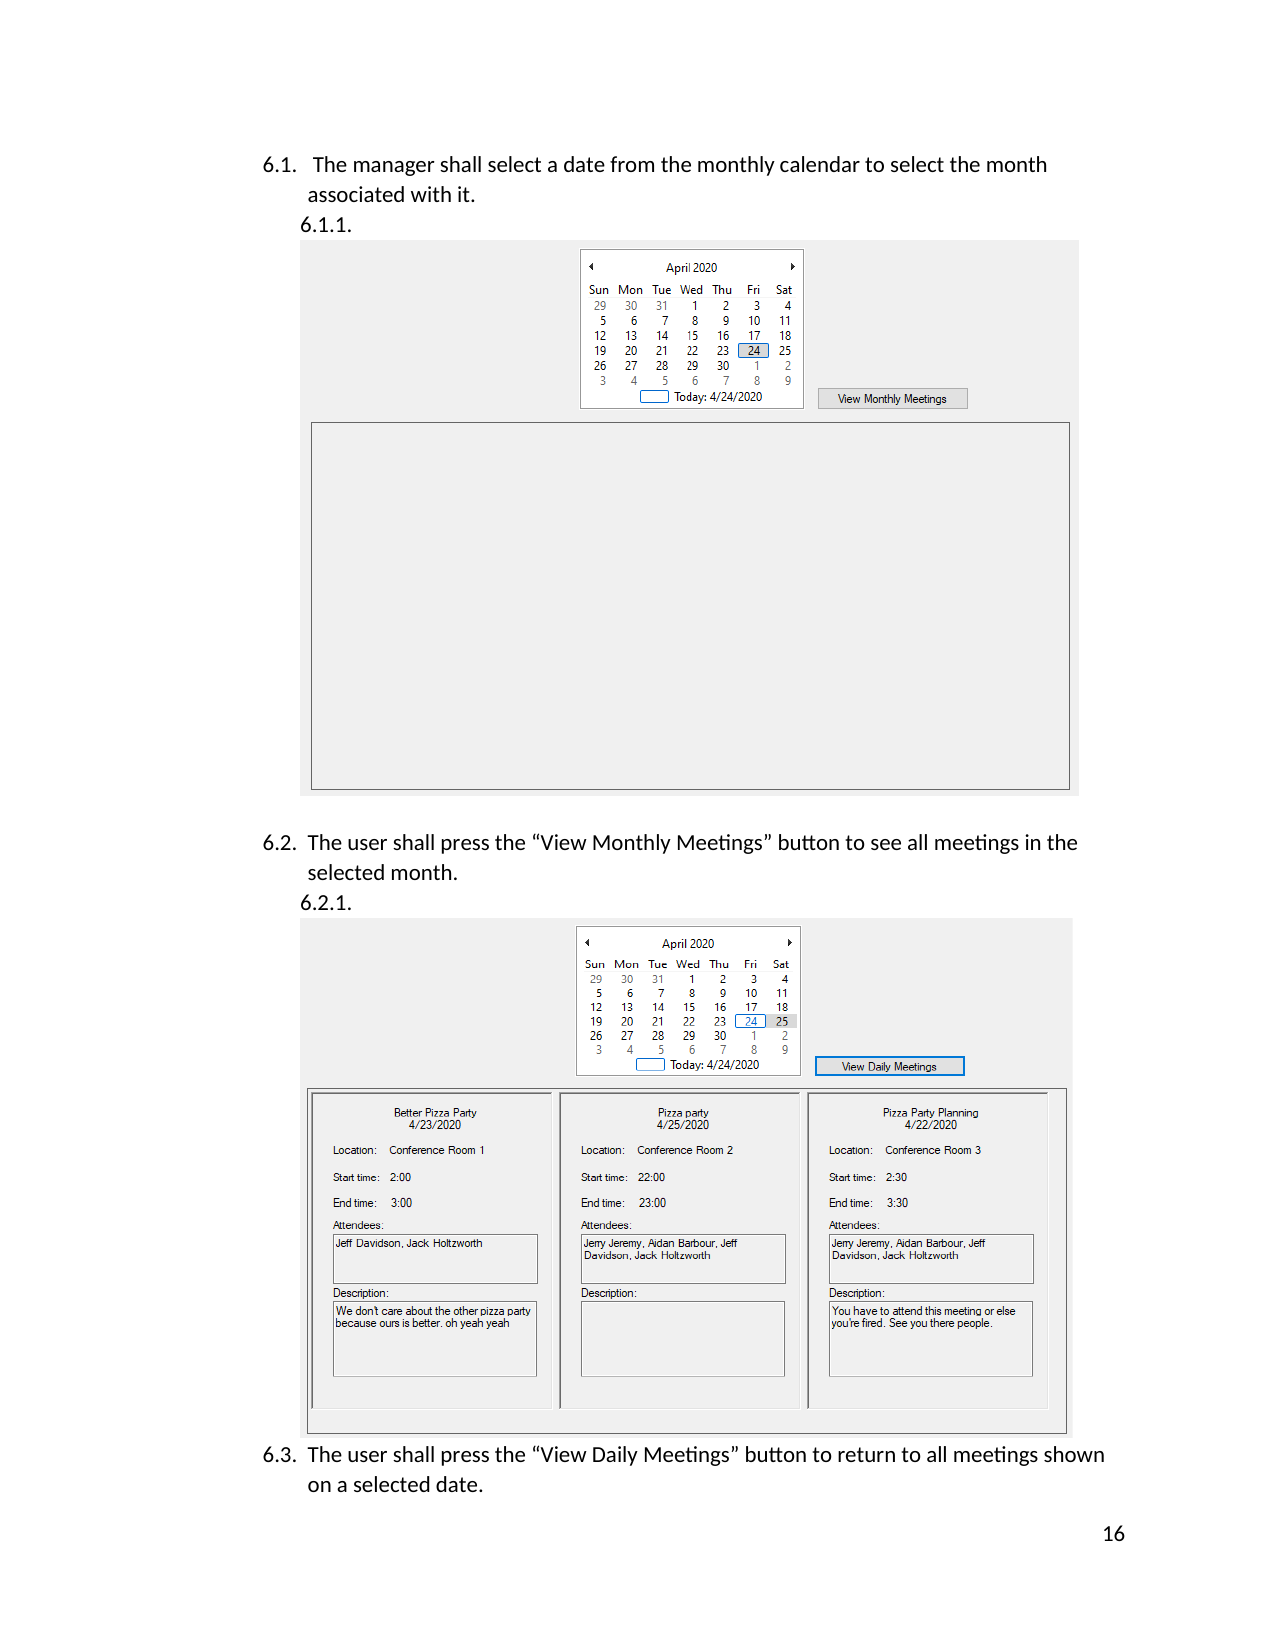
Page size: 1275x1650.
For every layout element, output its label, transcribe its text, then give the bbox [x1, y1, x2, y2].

list The manager shall select a date from the monthly calendar to select the month associated with it. [262, 150, 1125, 208]
list The user shall press the “View Daily Meetings” button to return to all meetings shown on a selected date. [262, 1440, 1125, 1498]
picture [300, 240, 1079, 796]
picture [300, 918, 1073, 1438]
list The user shall press the “View Monthly Meetings” button to see all meetings in the selected month. [262, 828, 1125, 886]
